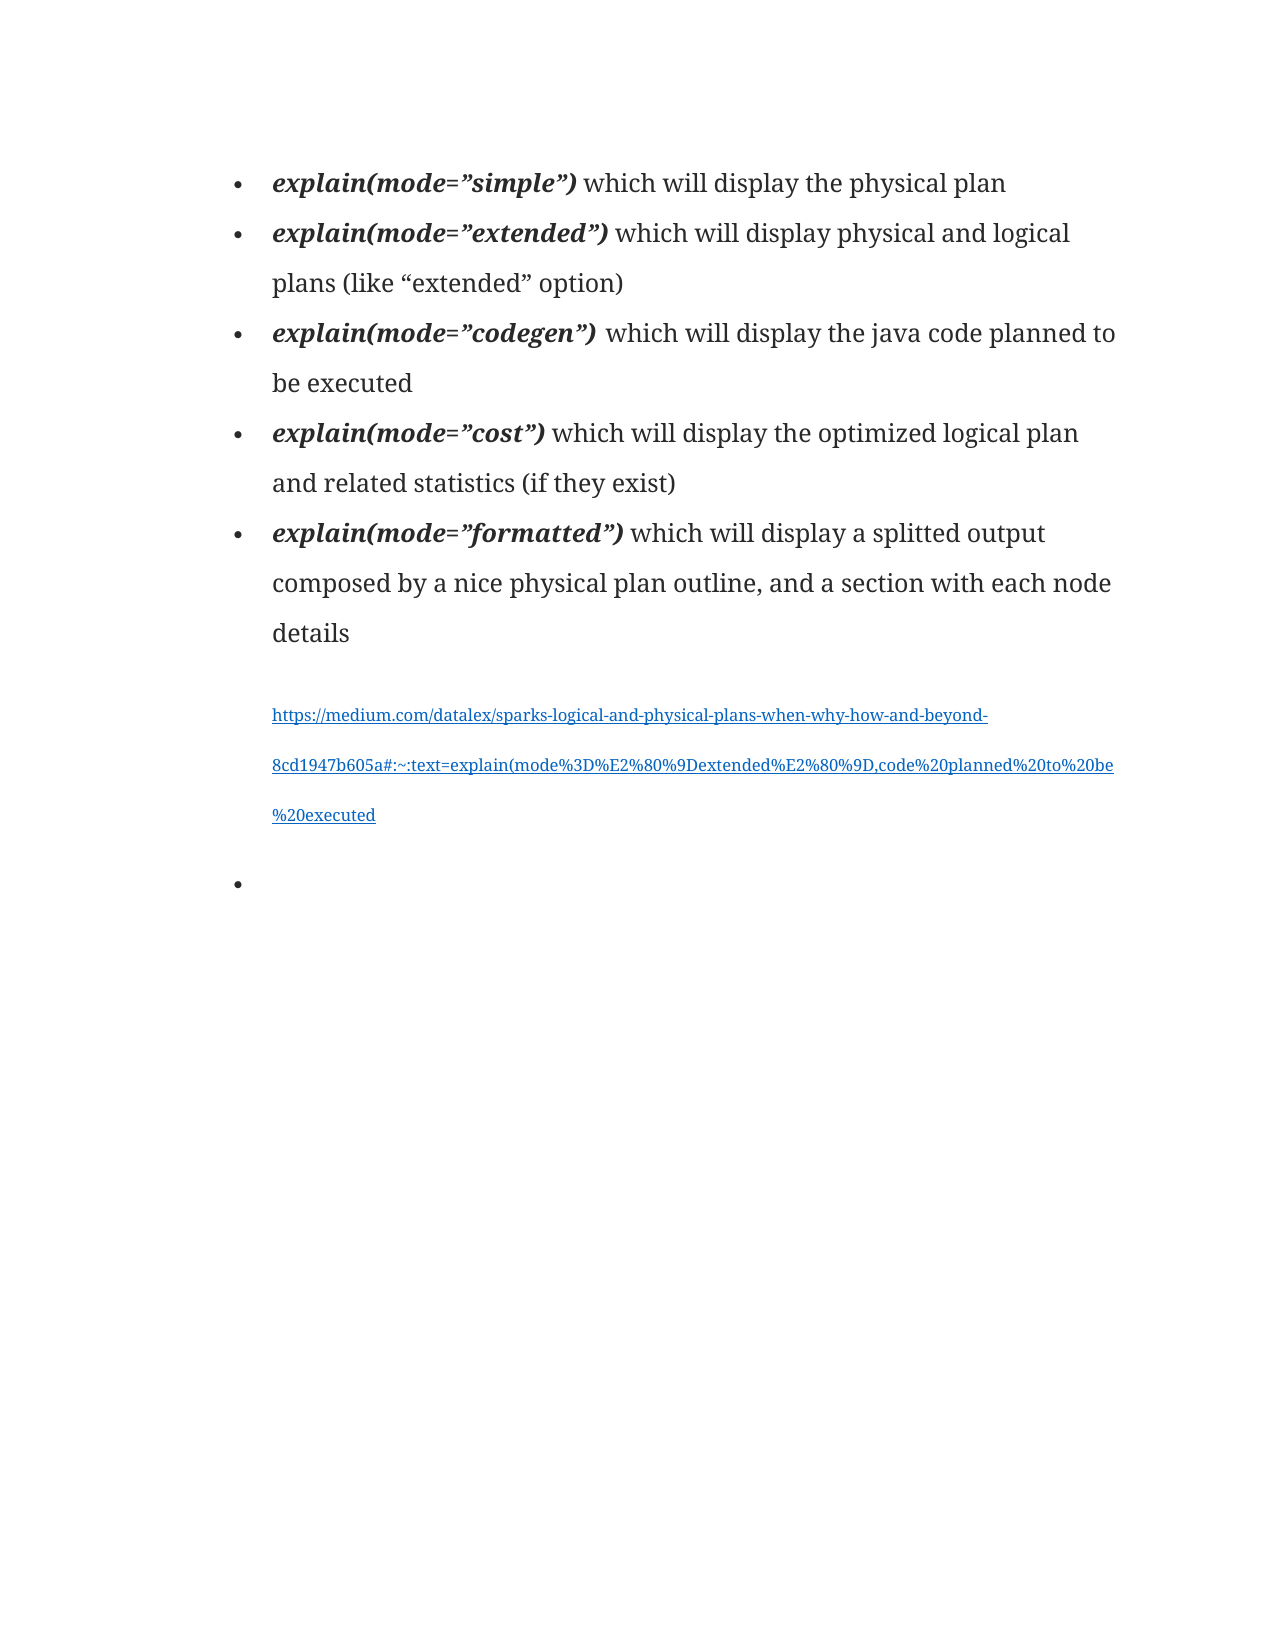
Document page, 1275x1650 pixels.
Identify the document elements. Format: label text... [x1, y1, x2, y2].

list explain(mode=”formatted”) which will display a splitted output composed by a nice physical plan outline, and a section with each node details [234, 500, 1125, 650]
text https://medium.com/datalex/sparks-logical-and-physical-plans-when-why-how-and-beyond-8cd1947b605a#:~:text=explain(mode%3D%E2%80%9Dextended%E2%80%9D,code%20planned%20to%20be%20executed [272, 676, 1125, 826]
list explain(mode=”cost”) which will display the optimized logical plan and related statistics (if they exist) [234, 400, 1125, 500]
list explain(mode=”extended”) which will display physical and logical plans (like “extended” option) [234, 200, 1125, 300]
list explain(mode=”codegen”) which will display the java code planned to be executed [234, 300, 1125, 400]
list explain(mode=”simple”) which will display the physical plan [234, 150, 1125, 200]
